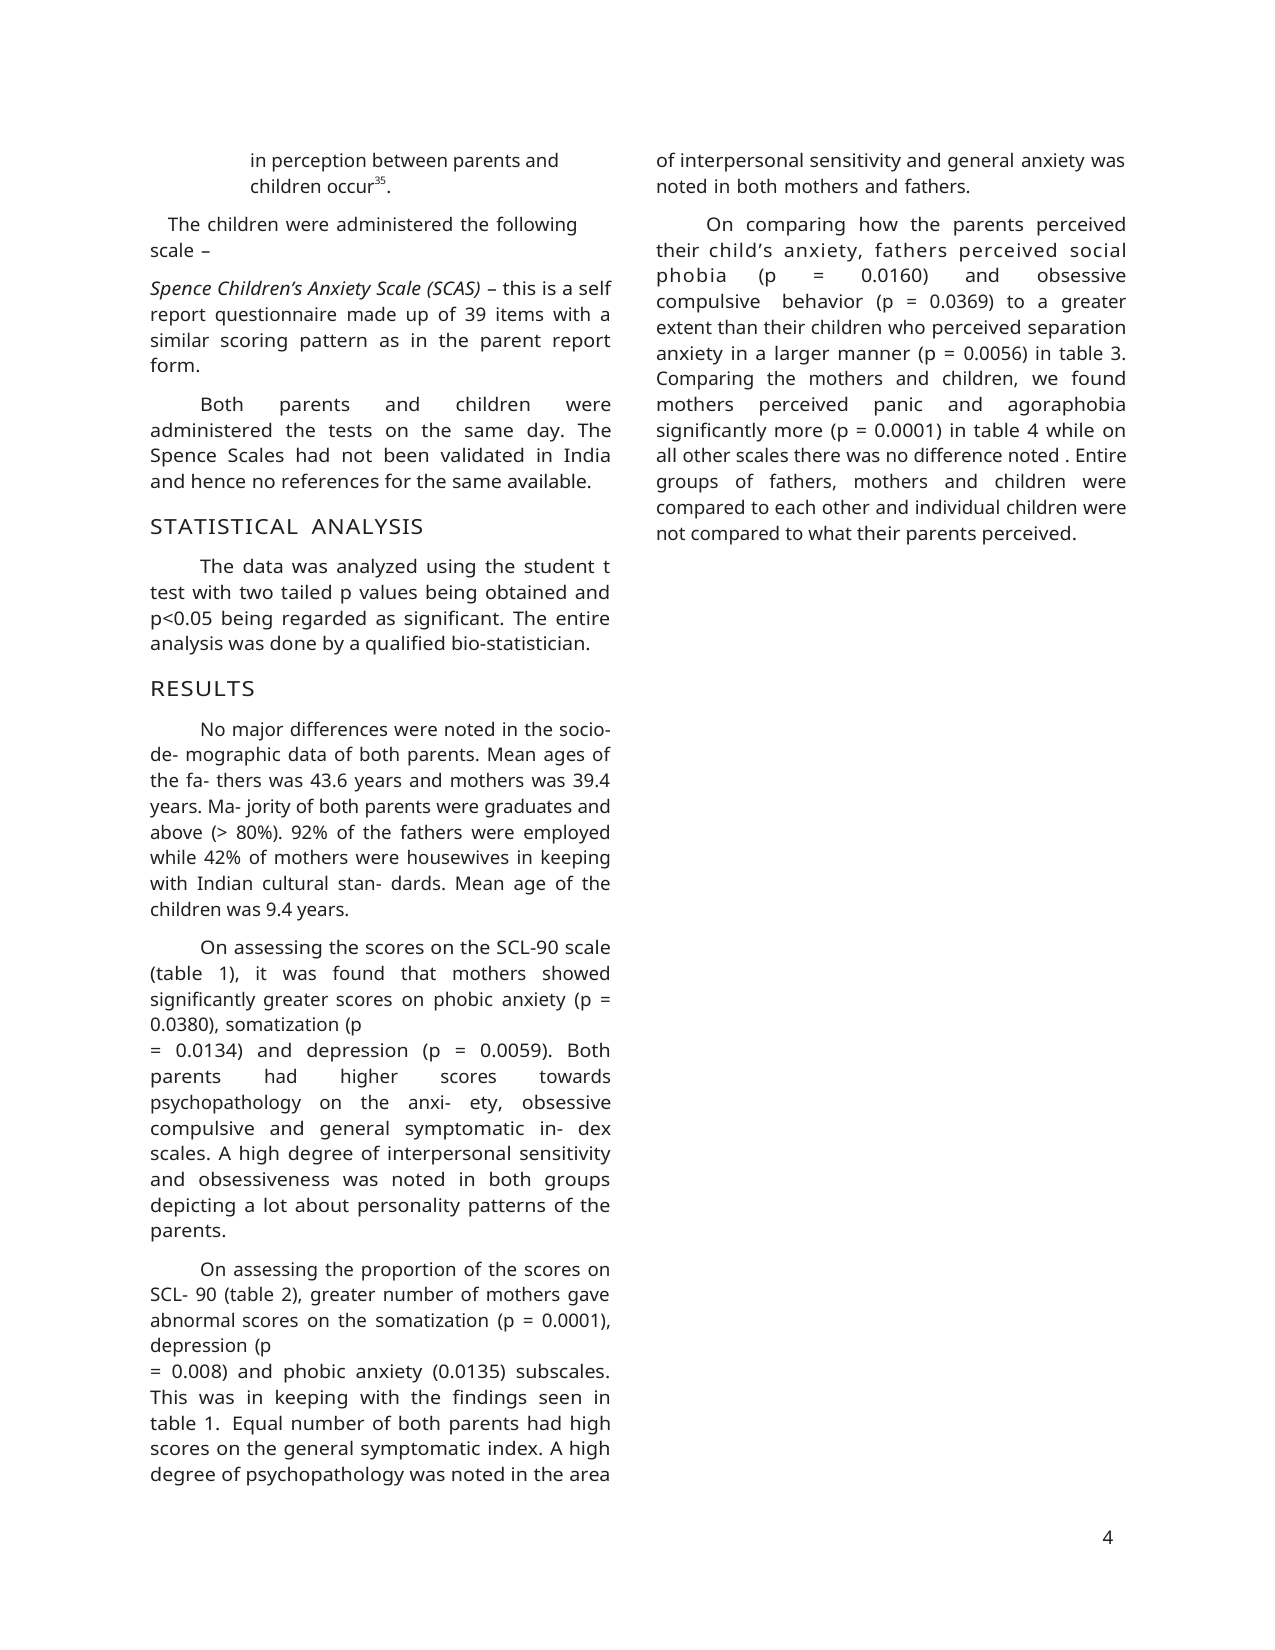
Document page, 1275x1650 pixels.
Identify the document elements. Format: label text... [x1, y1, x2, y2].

subtitle STATISTICAL ANALYSIS [150, 512, 623, 540]
subtitle RESULTS [150, 674, 623, 703]
text The children were administered the following scale – [150, 211, 623, 262]
text Spence Children’s Anxiety Scale (SCAS) – this is a self report questionnaire made up of 39 items with a similar scoring pattern as in the parent report form. [150, 276, 611, 378]
text in perception between parents and children occur35. [250, 147, 623, 198]
text Both parents and children were administered the tests on the same day. The Spence Scales had not been validated in India and hence no references for the same available. [150, 391, 611, 494]
text On comparing how the parents perceived their child’s anxiety, fathers perceived social phobia (p = 0.0160) and obsessive compulsive behavior (p = 0.0369) to a greater extent than their children who perceived separation anxiety in a larger manner (p = 0.0056) in table 3. Comparing the mothers and children, we found mothers perceived panic and agoraphobia significantly more (p = 0.0001) in table 4 while on all other scales there was no difference noted . Entire groups of fathers, mothers and children were compared to each other and individual children were not compared to what their parents perceived. [656, 211, 1127, 546]
text The data was analyzed using the student t test with two tailed p values being obtained and p<0.05 being regarded as significant. The entire analysis was done by a qualified bio-statistician. [150, 553, 611, 656]
text On assessing the proportion of the scores on SCL- 90 (table 2), greater number of mothers gave abnormal scores on the somatization (p = 0.0001), depression (p [150, 1256, 611, 1358]
text On assessing the scores on the SCL-90 scale (table 1), it was found that mothers showed significantly greater scores on phobic anxiety (p = 0.0380), somatization (p [150, 934, 611, 1037]
text = 0.008) and phobic anxiety (0.0135) subscales. This was in keeping with the findings seen in table 1. Equal number of both parents had high scores on the general symptomatic index. A high degree of psychopathology was noted in the area of interpersonal sensitivity and general anxiety was noted in both mothers and fathers. [150, 1358, 611, 1487]
text No major differences were noted in the socio-de- mographic data of both parents. Mean ages of the fa- thers was 43.6 years and mothers was 39.4 years. Ma- jority of both parents were graduates and above (> 80%). 92% of the fathers were employed while 42% of mothers were housewives in keeping with Indian cultural stan- dards. Mean age of the children was 9.4 years. [150, 716, 611, 922]
text = 0.008) and phobic anxiety (0.0135) subscales. This was in keeping with the findings seen in table 1. Equal number of both parents had high scores on the general symptomatic index. A high degree of psychopathology was noted in the area of interpersonal sensitivity and general anxiety was noted in both mothers and fathers. [656, 147, 1125, 199]
text = 0.0134) and depression (p = 0.0059). Both parents had higher scores towards psychopathology on the anxi- ety, obsessive compulsive and general symptomatic in- dex scales. A high degree of interpersonal sensitivity and obsessiveness was noted in both groups depicting a lot about personality patterns of the parents. [150, 1038, 611, 1243]
